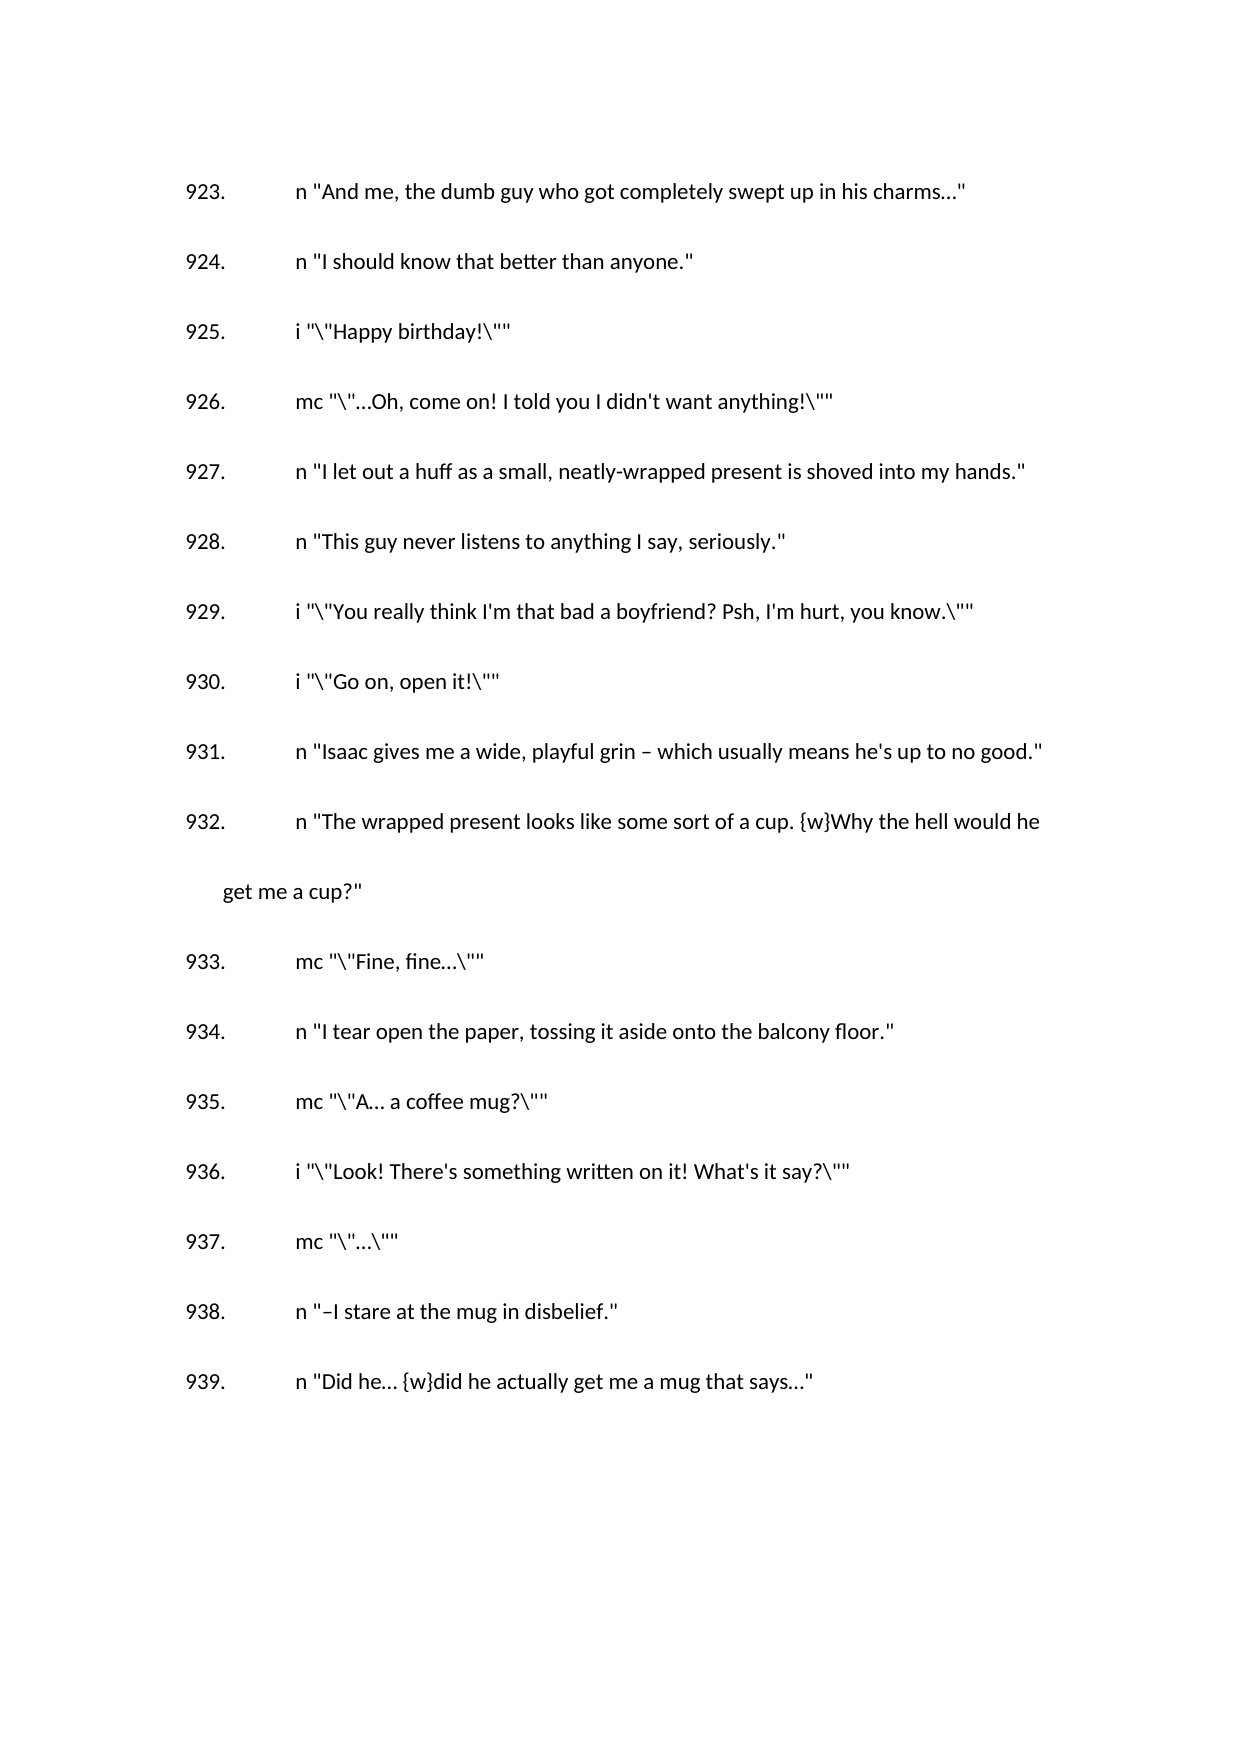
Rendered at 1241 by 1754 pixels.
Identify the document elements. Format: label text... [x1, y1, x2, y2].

list mc "\"…\"" [185, 1227, 1063, 1255]
list i "\"Happy birthday!\"" [185, 317, 1063, 345]
list n "And me, the dumb guy who got completely swept up in his charms…" [185, 177, 1063, 205]
list n "I should know that better than anyone." [185, 247, 1063, 275]
list i "\"Go on, open it!\"" [185, 667, 1063, 695]
list mc "\"…Oh, come on! I told you I didn't want anything!\"" [185, 387, 1063, 415]
list n "Did he… {w}did he actually get me a mug that says…" [185, 1367, 1063, 1395]
list i "\"Look! There's something written on it! What's it say?\"" [185, 1157, 1063, 1185]
list n "I tear open the paper, tossing it aside onto the balcony floor." [185, 1017, 1063, 1045]
list n "The wrapped present looks like some sort of a cup. {w}Why the hell would he get me a cup?" [185, 807, 1063, 905]
list n "Isaac gives me a wide, playful grin – which usually means he's up to no good." [185, 737, 1063, 765]
list n "I let out a huff as a small, neatly-wrapped present is shoved into my hands." [185, 457, 1063, 485]
list i "\"You really think I'm that bad a boyfriend? Psh, I'm hurt, you know.\"" [185, 597, 1063, 625]
list n "This guy never listens to anything I say, seriously." [185, 527, 1063, 555]
list mc "\"Fine, fine…\"" [185, 947, 1063, 975]
list mc "\"A… a coffee mug?\"" [185, 1087, 1063, 1115]
list n "–I stare at the mug in disbelief." [185, 1297, 1063, 1325]
